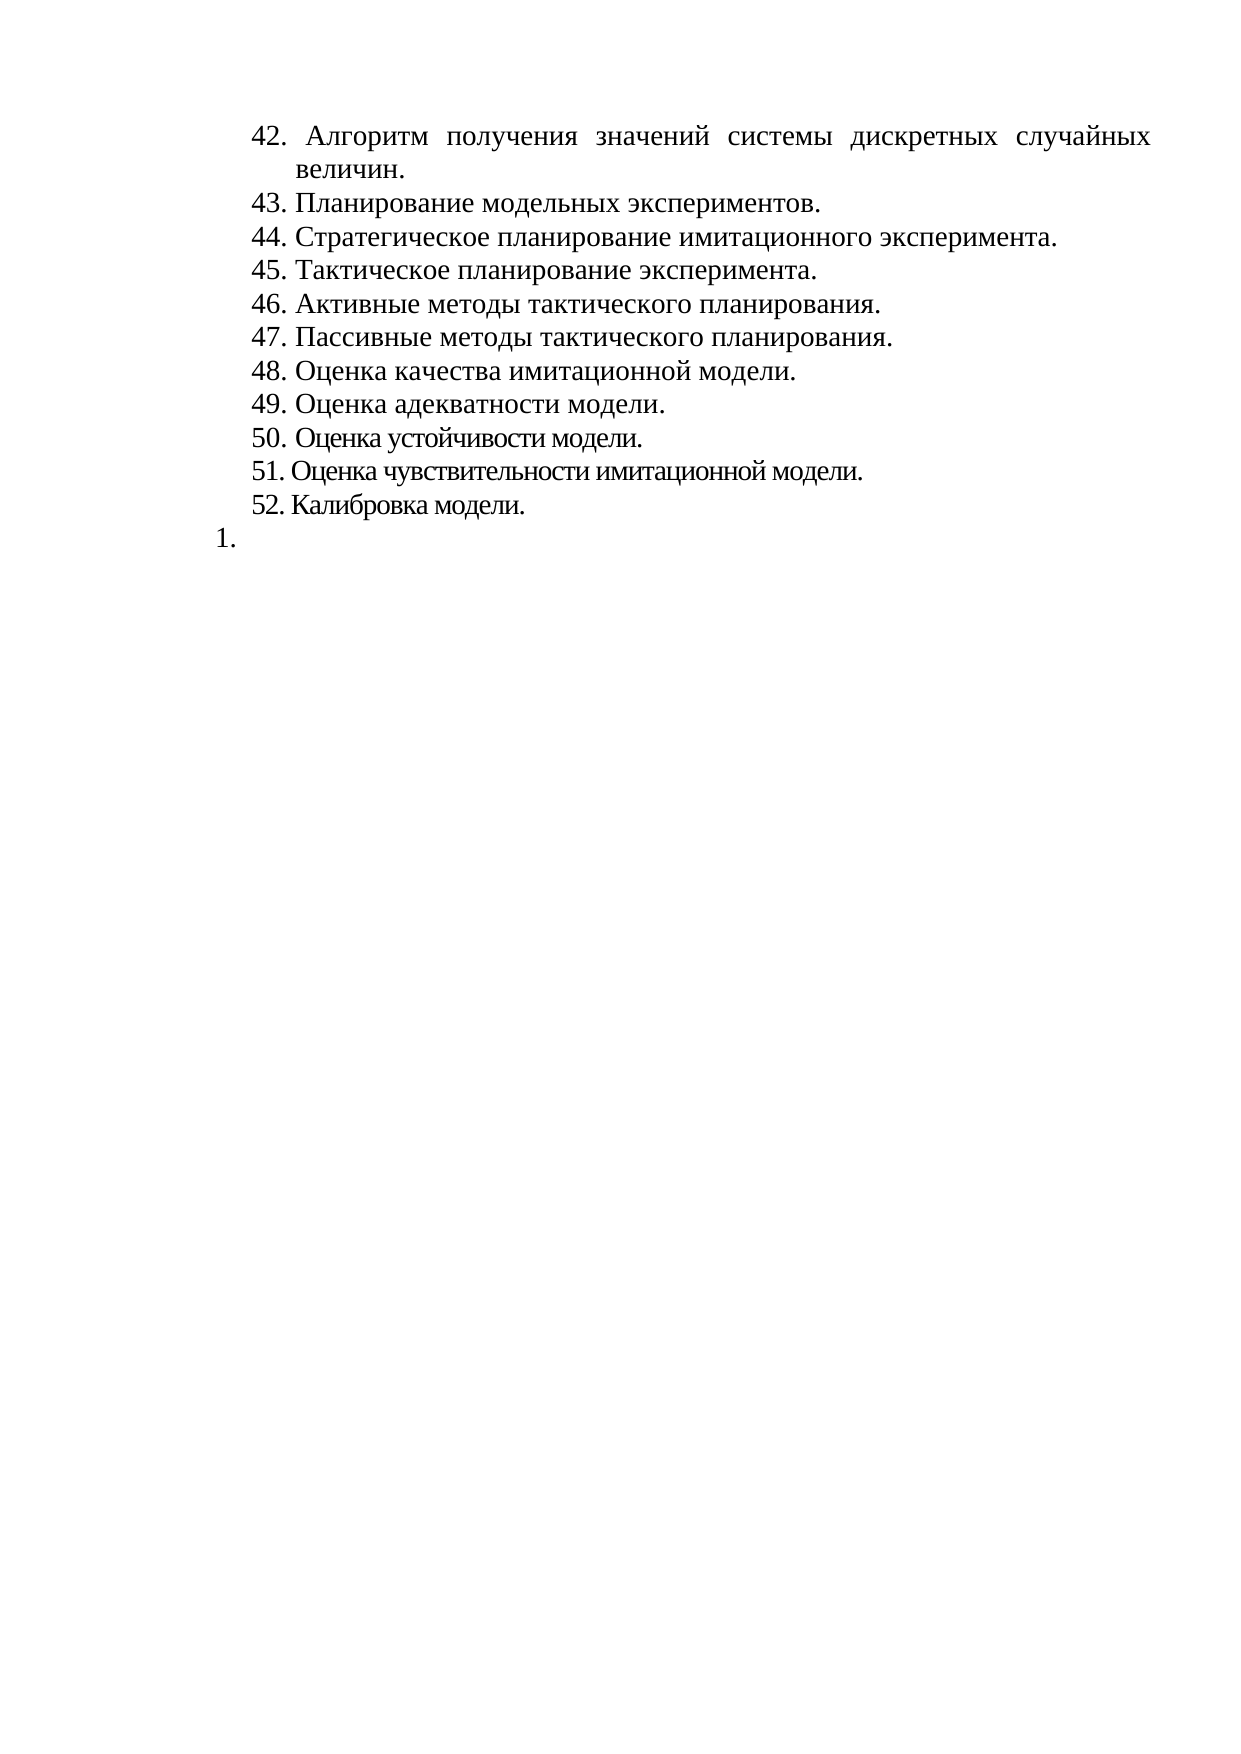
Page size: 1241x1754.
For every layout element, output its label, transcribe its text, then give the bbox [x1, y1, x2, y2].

text 47. Пассивные методы тактического планирования. [177, 319, 1152, 353]
text 51. Оценка чувствительности имитационной модели. [177, 453, 1152, 487]
text 43. Планирование модельных экспериментов. [177, 185, 1152, 219]
text 45. Тактическое планирование эксперимента. [177, 252, 1152, 286]
text 52. Калибровка модели. [177, 487, 1152, 521]
text 46. Активные методы тактического планирования. [177, 286, 1152, 319]
text 44. Стратегическое планирование имитационного эксперимента. [177, 219, 1152, 252]
text 48. Оценка качества имитационной модели. [177, 353, 1152, 386]
text 49. Оценка адекватности модели. [177, 386, 1152, 420]
text 50. Оценка устойчивости модели. [177, 420, 1152, 453]
text 42. Алгоритм получения значений системы дискретных случайных величин. [251, 118, 1152, 185]
